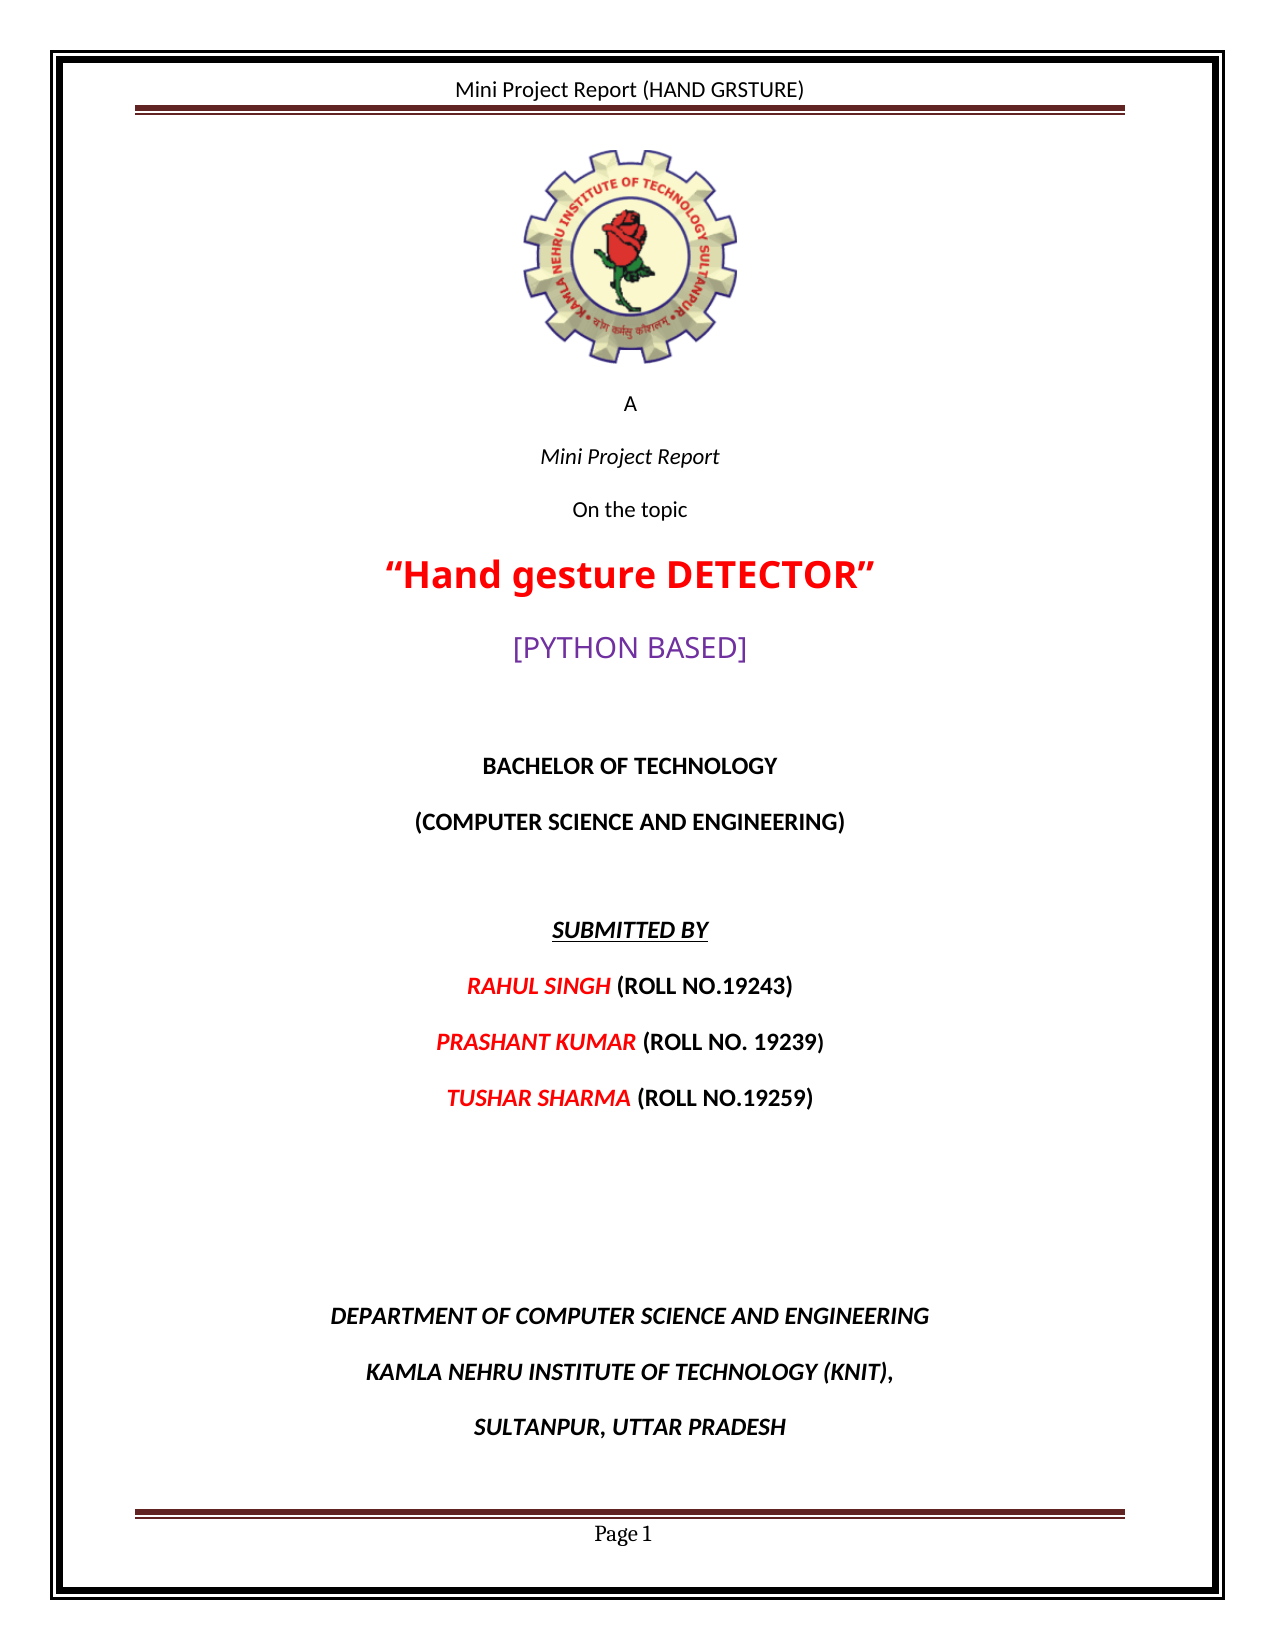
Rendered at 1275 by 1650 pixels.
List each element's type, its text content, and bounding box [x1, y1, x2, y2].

text “Hand gesture DETECTOR” [135, 548, 1125, 599]
text On the topic [135, 495, 1125, 523]
text Mini Project Report [135, 442, 1125, 470]
text [PYTHON BASED] [135, 628, 1125, 667]
text KAMLA NEHRU INSTITUTE OF TECHNOLOGY (KNIT), [135, 1356, 1125, 1386]
text DEPARTMENT OF COMPUTER SCIENCE AND ENGINEERING [135, 1300, 1125, 1330]
picture [523, 150, 738, 364]
text SUBMITTED BY [135, 914, 1125, 945]
text RAHUL SINGH (ROLL NO.19243) [135, 970, 1125, 1001]
text PRASHANT KUMAR (ROLL NO. 19239) [135, 1026, 1125, 1057]
text TUSHAR SHARMA (ROLL NO.19259) [135, 1082, 1125, 1113]
text A [135, 389, 1125, 417]
text BACHELOR OF TECHNOLOGY [135, 750, 1125, 780]
text SULTANPUR, UTTAR PRADESH [135, 1411, 1125, 1442]
text (COMPUTER SCIENCE AND ENGINEERING) [135, 806, 1125, 836]
